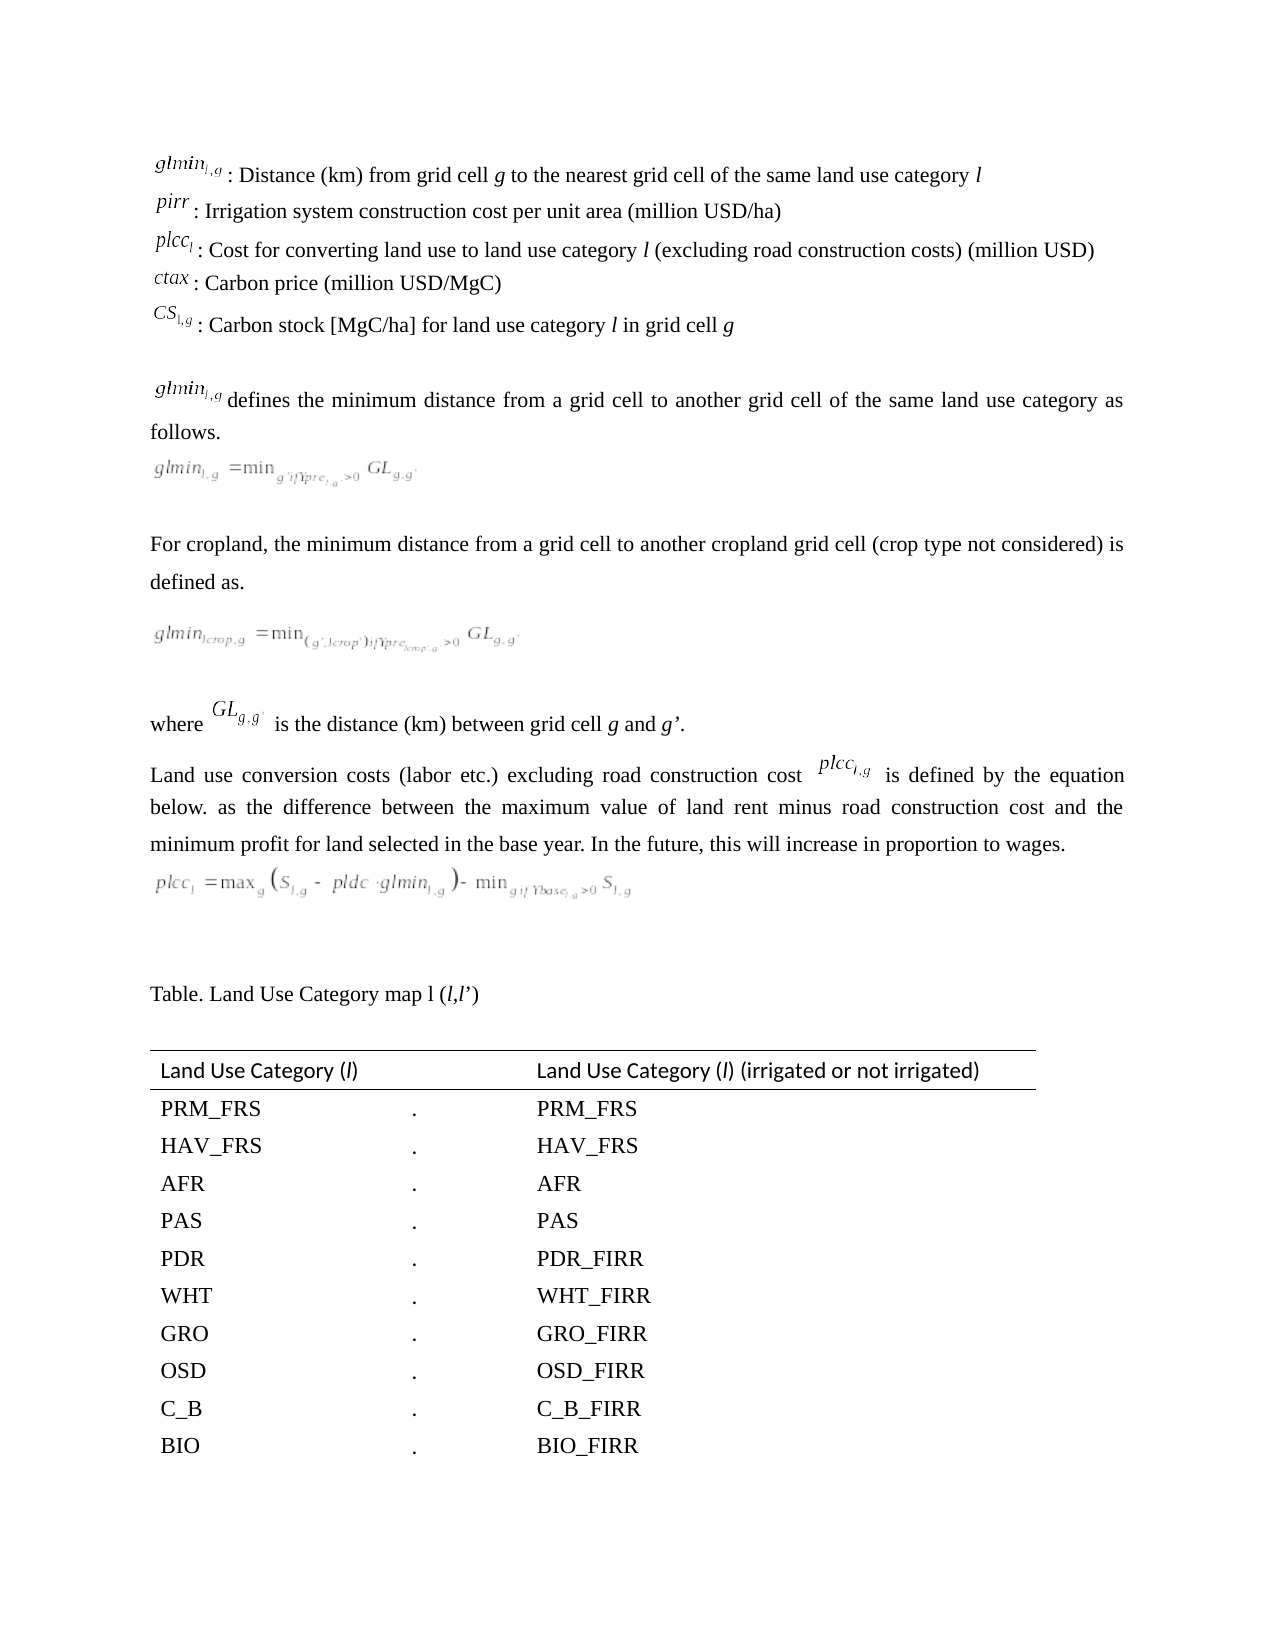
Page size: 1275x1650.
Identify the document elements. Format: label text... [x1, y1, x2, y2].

table_cell OSD_FIRR [526, 1352, 1036, 1389]
table_header Land Use Category (l) [150, 1051, 401, 1088]
table_cell PDR [150, 1240, 401, 1277]
table_cell HAV_FRS [150, 1127, 401, 1164]
table_cell . [401, 1427, 526, 1464]
table_cell AFR [150, 1165, 401, 1202]
table_cell WHT_FIRR [526, 1277, 1036, 1314]
table_cell PRM_FRS [526, 1090, 1036, 1127]
table_cell PDR_FIRR [526, 1240, 1036, 1277]
table_cell WHT [150, 1277, 401, 1314]
table_cell PAS [150, 1202, 401, 1239]
text : Distance (km) from grid cell g to the nearest grid cell of the same land use category l [150, 150, 1125, 187]
table_cell C_B_FIRR [526, 1390, 1036, 1427]
text : Cost for converting land use to land use category l (excluding road construction costs) (million USD) [150, 225, 1125, 262]
table_cell C_B [150, 1390, 401, 1427]
table_cell PAS [526, 1202, 1036, 1239]
table_cell . [401, 1165, 526, 1202]
table_cell OSD [150, 1352, 401, 1389]
table_cell AFR [526, 1165, 1036, 1202]
table_cell PRM_FRS [150, 1090, 401, 1127]
table_cell . [401, 1127, 526, 1164]
text : Carbon stock [MgC/ha] for land use category l in grid cell g [150, 300, 1125, 337]
text where is the distance (km) between grid cell g and g’. [150, 675, 1125, 750]
text Land use conversion costs (labor etc.) excluding road construction cost is defined by the equation below. as the difference between the maximum value of land rent minus road construction cost and the minimum profit for land selected in the base year. In the future, this will increase in proportion to wages. [150, 750, 1125, 862]
text : Carbon price (million USD/MgC) [150, 262, 1125, 300]
table_cell . [401, 1315, 526, 1352]
table_header [401, 1051, 526, 1088]
table_cell GRO_FIRR [526, 1315, 1036, 1352]
table_cell GRO [150, 1315, 401, 1352]
table_cell . [401, 1240, 526, 1277]
table_cell . [401, 1390, 526, 1427]
table_cell HAV_FRS [526, 1127, 1036, 1164]
text Table. Land Use Category map l (l,l’) [150, 975, 1125, 1012]
table_cell . [401, 1202, 526, 1239]
table_cell . [401, 1090, 526, 1127]
table_cell BIO [150, 1427, 401, 1464]
table_cell BIO_FIRR [526, 1427, 1036, 1464]
table_cell . [401, 1277, 526, 1314]
text defines the minimum distance from a grid cell to another grid cell of the same land use category as follows. [150, 375, 1125, 450]
table_header Land Use Category (l) (irrigated or not irrigated) [526, 1051, 1036, 1088]
text : Irrigation system construction cost per unit area (million USD/ha) [150, 187, 1125, 225]
table_cell . [401, 1352, 526, 1389]
text For cropland, the minimum distance from a grid cell to another cropland grid cell (crop type not considered) is defined as. [150, 525, 1125, 600]
